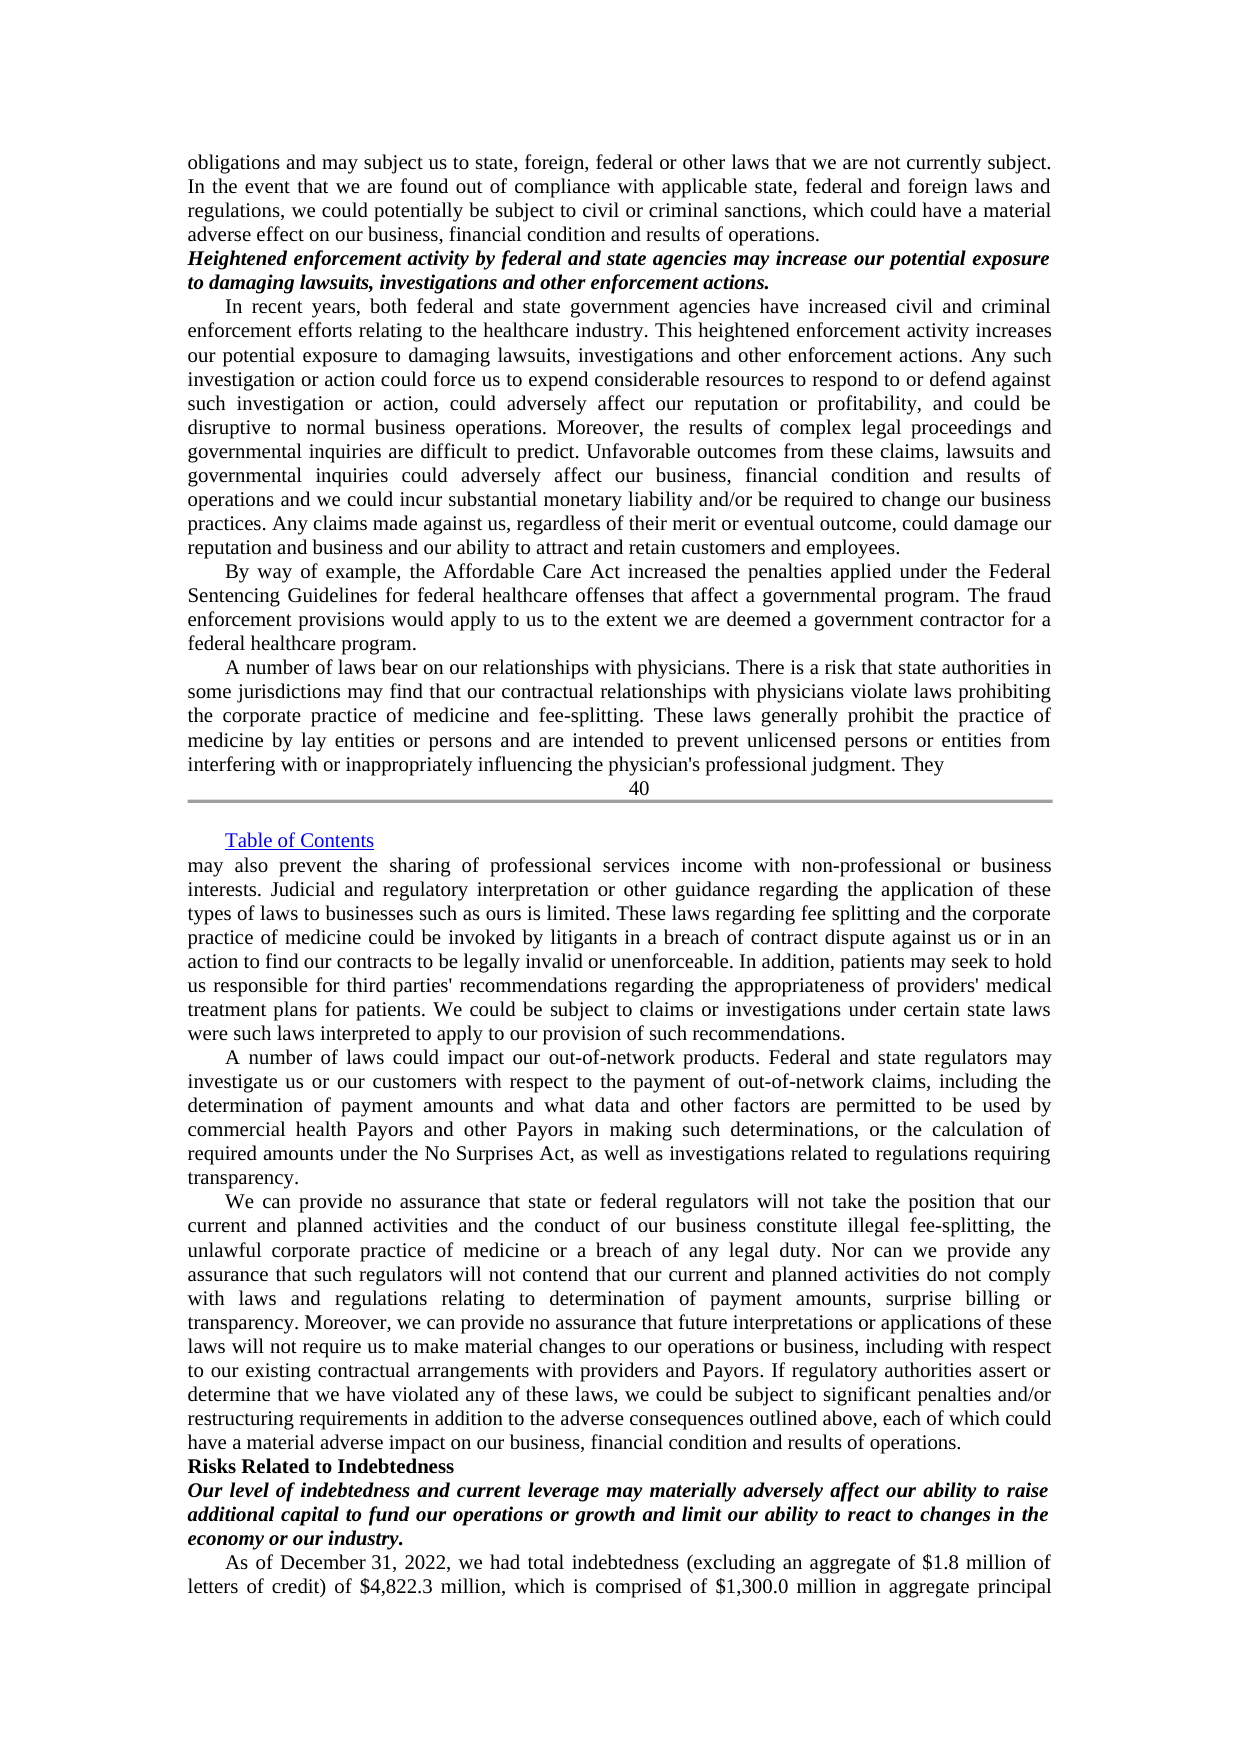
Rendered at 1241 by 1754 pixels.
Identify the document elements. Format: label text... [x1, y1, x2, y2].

text Heightened enforcement activity by federal and state agencies may increase our potential exposure to damaging lawsuits, investigations and other enforcement actions. [187, 246, 1053, 294]
text In recent years, both federal and state government agencies have increased civil and criminal enforcement efforts relating to the healthcare industry. This heightened enforcement activity increases our potential exposure to damaging lawsuits, investigations and other enforcement actions. Any such investigation or action could force us to expend considerable resources to respond to or defend against such investigation or action, could adversely affect our reputation or profitability, and could be disruptive to normal business operations. Moreover, the results of complex legal proceedings and governmental inquiries are difficult to predict. Unfavorable outcomes from these claims, lawsuits and governmental inquiries could adversely affect our business, financial condition and results of operations and we could incur substantial monetary liability and/or be required to change our business practices. Any claims made against us, regardless of their merit or eventual outcome, could damage our reputation and business and our ability to attract and retain customers and employees. [187, 294, 1053, 559]
text Our level of indebtedness and current leverage may materially adversely affect our ability to raise additional capital to fund our operations or growth and limit our ability to react to changes in the economy or our industry. [187, 1478, 1053, 1550]
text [187, 1550, 1053, 1598]
text may also prevent the sharing of professional services income with non-professional or business interests. Judicial and regulatory interpretation or other guidance regarding the application of these types of laws to businesses such as ours is limited. These laws regarding fee splitting and the corporate practice of medicine could be invoked by litigants in a breach of contract dispute against us or in an action to find our contracts to be legally invalid or unenforceable. In addition, patients may seek to hold us responsible for third parties' recommendations regarding the appropriateness of providers' medical treatment plans for patients. We could be subject to claims or investigations under certain state laws were such laws interpreted to apply to our provision of such recommendations. [187, 852, 1053, 1045]
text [187, 150, 1053, 246]
text By way of example, the Affordable Care Act increased the penalties applied under the Federal Sentencing Guidelines for federal healthcare offenses that affect a governmental program. The fraud enforcement provisions would apply to us to the extent we are deemed a government contractor for a federal healthcare program. [187, 559, 1053, 655]
text Risks Related to Indebtedness [187, 1454, 1053, 1478]
text A number of laws bear on our relationships with physicians. There is a risk that state authorities in some jurisdictions may find that our contractual relationships with physicians violate laws prohibiting the corporate practice of medicine and fee-splitting. These laws generally prohibit the practice of medicine by lay entities or persons and are intended to prevent unlicensed persons or entities from interfering with or inappropriately influencing the physician's professional judgment. They [187, 655, 1053, 776]
text We can provide no assurance that state or federal regulators will not take the position that our current and planned activities and the conduct of our business constitute illegal fee-splitting, the unlawful corporate practice of medicine or a breach of any legal duty. Nor can we provide any assurance that such regulators will not contend that our current and planned activities do not comply with laws and regulations relating to determination of payment amounts, surprise billing or transparency. Moreover, we can provide no assurance that future interpretations or applications of these laws will not require us to make material changes to our operations or business, including with respect to our existing contractual arrangements with providers and Payors. If regulatory authorities assert or determine that we have violated any of these laws, we could be subject to significant penalties and/or restructuring requirements in addition to the adverse consequences outlined above, each of which could have a material adverse impact on our business, financial condition and results of operations. [187, 1189, 1053, 1454]
text Table of Contents [187, 828, 1053, 852]
text 40 [187, 776, 1053, 799]
text A number of laws could impact our out-of-network products. Federal and state regulators may investigate us or our customers with respect to the payment of out-of-network claims, including the determination of payment amounts and what data and other factors are permitted to be used by commercial health Payors and other Payors in making such determinations, or the calculation of required amounts under the No Surprises Act, as well as investigations related to regulations requiring transparency. [187, 1045, 1053, 1189]
